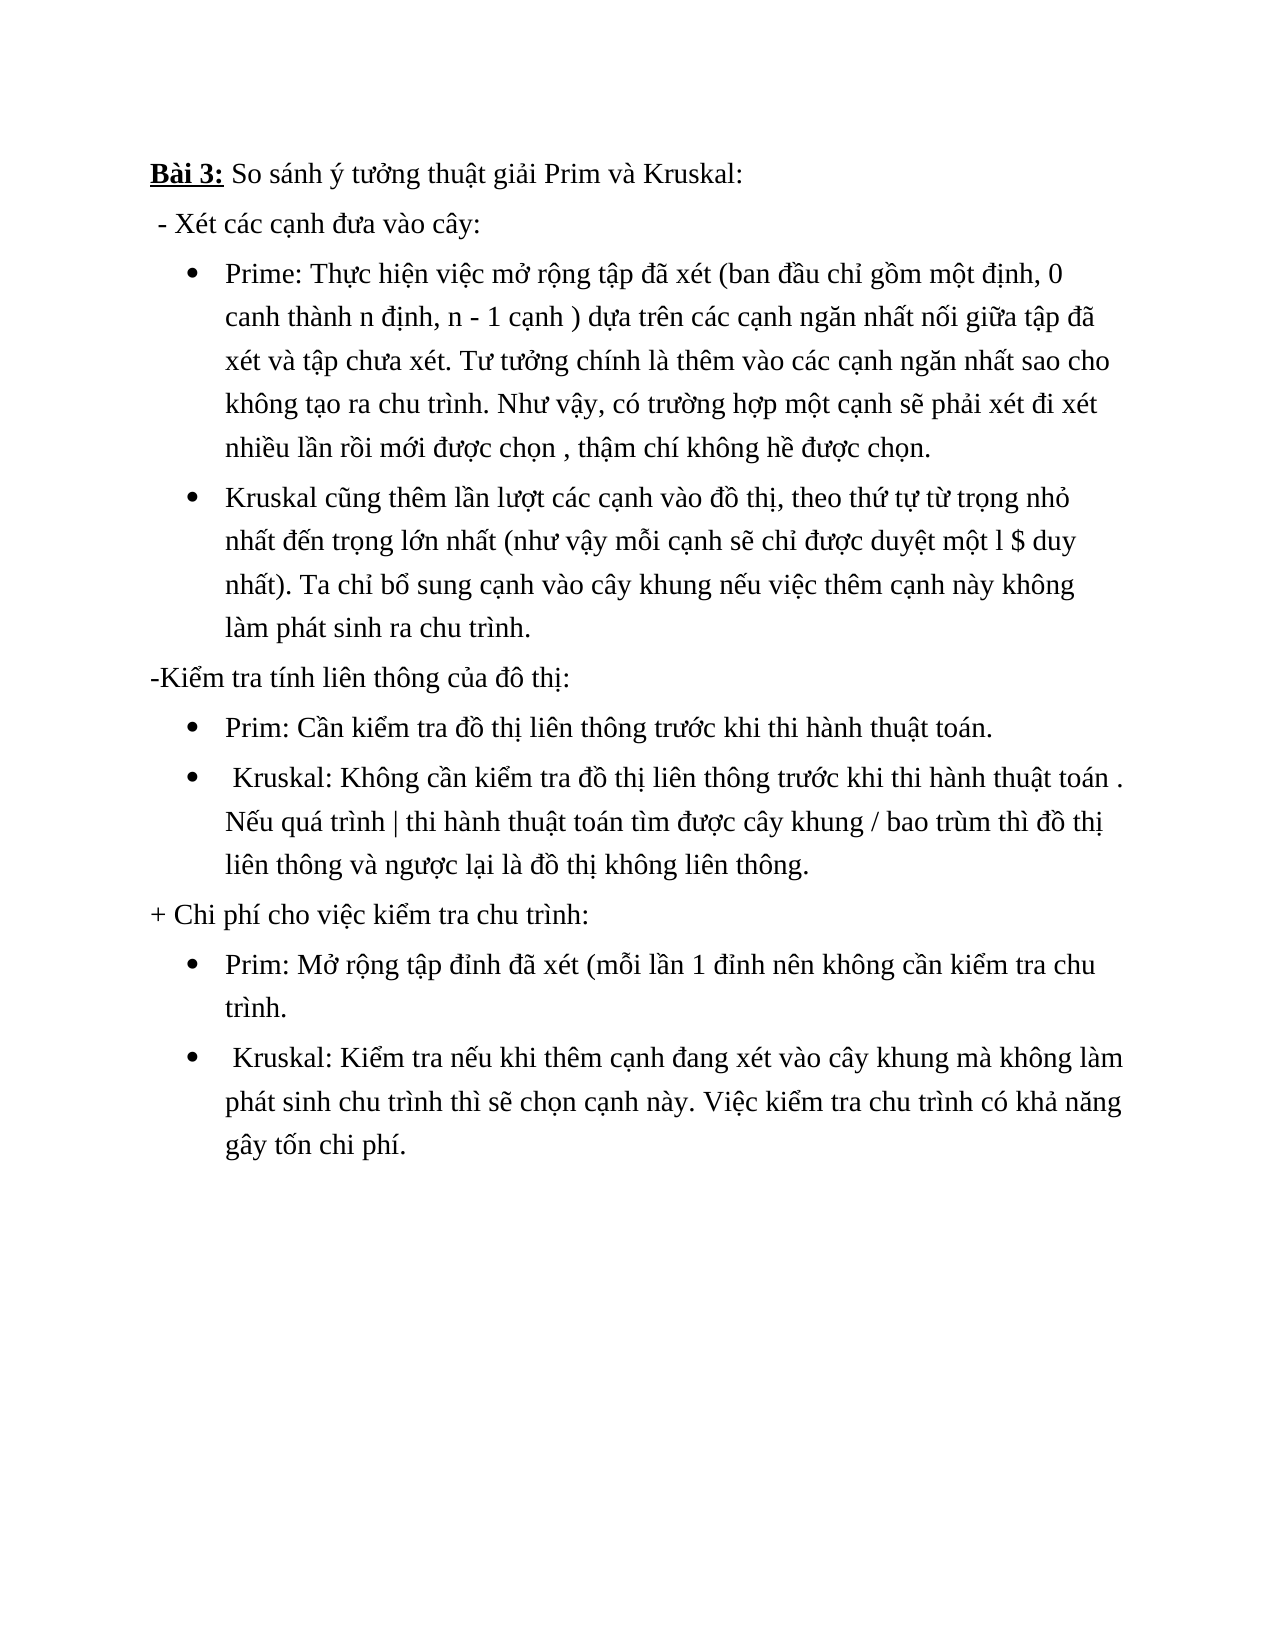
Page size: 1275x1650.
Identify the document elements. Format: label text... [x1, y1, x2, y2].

list Prim: Cần kiểm tra đồ thị liên thông trước khi thi hành thuật toán. [187, 710, 1125, 744]
text Bài 3: So sánh ý tưởng thuật giải Prim và Kruskal: [150, 156, 1125, 190]
text + Chi phí cho việc kiểm tra chu trình: [150, 897, 1125, 931]
text -Kiểm tra tính liên thông của đô thị: [150, 660, 1125, 694]
text - Xét các cạnh đưa vào cây: [150, 206, 1125, 239]
list Kruskal: Không cần kiểm tra đồ thị liên thông trước khi thi hành thuật toán . Nếu quá trình | thi hành thuật toán tìm được cây khung / bao trùm thì đồ thị liên thông và ngược lại là đồ thị không liên thông. [187, 760, 1125, 881]
list Prime: Thực hiện việc mở rộng tập đã xét (ban đầu chỉ gồm một định, 0 canh thành n định, n - 1 cạnh ) dựa trên các cạnh ngăn nhất nối giữa tập đã xét và tập chưa xét. Tư tưởng chính là thêm vào các cạnh ngăn nhất sao cho không tạo ra chu trình. Như vậy, có trường hợp một cạnh sẽ phải xét đi xét nhiều lần rồi mới được chọn , thậm chí không hề được chọn. [187, 256, 1125, 464]
list Prim: Mở rộng tập đỉnh đã xét (mỗi lần 1 đỉnh nên không cần kiểm tra chu trình. [187, 947, 1125, 1024]
list Kruskal: Kiểm tra nếu khi thêm cạnh đang xét vào cây khung mà không làm phát sinh chu trình thì sẽ chọn cạnh này. Việc kiểm tra chu trình có khả năng gây tốn chi phí. [187, 1040, 1125, 1161]
list Kruskal cũng thêm lần lượt các cạnh vào đồ thị, theo thứ tự từ trọng nhỏ nhất đến trọng lớn nhất (như vậy mỗi cạnh sẽ chỉ được duyệt một l $ duy nhất). Ta chỉ bổ sung cạnh vào cây khung nếu việc thêm cạnh này không làm phát sinh ra chu trình. [187, 480, 1125, 644]
